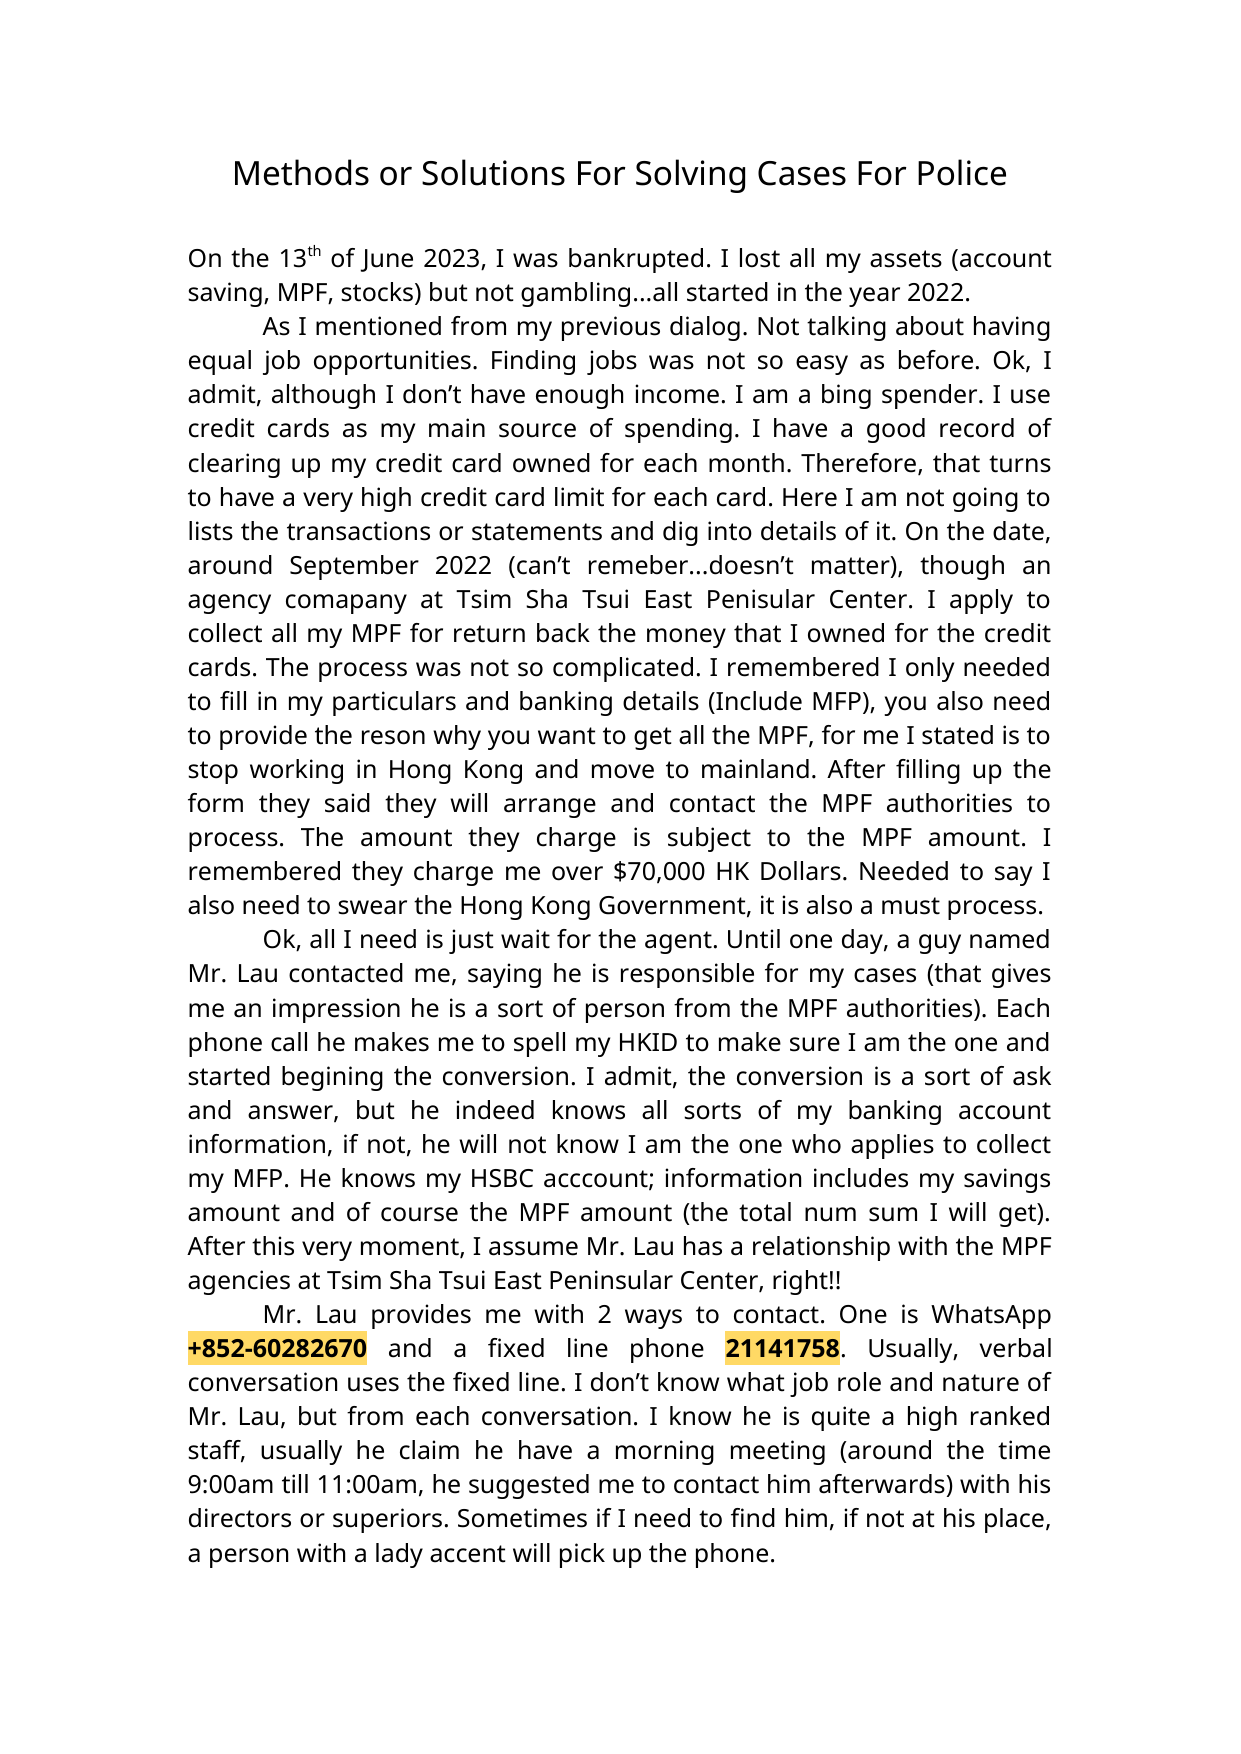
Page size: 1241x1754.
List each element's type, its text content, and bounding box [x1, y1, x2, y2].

text Ok, all I need is just wait for the agent. Until one day, a guy named Mr. Lau contacted me, saying he is responsible for my cases (that gives me an impression he is a sort of person from the MPF authorities). Each phone call he makes me to spell my HKID to make sure I am the one and started begining the conversion. I admit, the conversion is a sort of ask and answer, but he indeed knows all sorts of my banking account information, if not, he will not know I am the one who applies to collect my MFP. He knows my HSBC acccount; information includes my savings amount and of course the MPF amount (the total num sum I will get). After this very moment, I assume Mr. Lau has a relationship with the MPF agencies at Tsim Sha Tsui East Peninsular Center, right!! [187, 922, 1053, 1297]
text On the 13th of June 2023, I was bankrupted. I lost all my assets (account saving, MPF, stocks) but not gambling...all started in the year 2022. [187, 241, 1053, 309]
text As I mentioned from my previous dialog. Not talking about having equal job opportunities. Finding jobs was not so easy as before. Ok, I admit, although I don’t have enough income. I am a bing spender. I use credit cards as my main source of spending. I have a good record of clearing up my credit card owned for each month. Therefore, that turns to have a very high credit card limit for each card. Here I am not going to lists the transactions or statements and dig into details of it. On the date, around September 2022 (can’t remeber...doesn’t matter), though an agency comapany at Tsim Sha Tsui East Penisular Center. I apply to collect all my MPF for return back the money that I owned for the credit cards. The process was not so complicated. I remembered I only needed to fill in my particulars and banking details (Include MFP), you also need to provide the reson why you want to get all the MPF, for me I stated is to stop working in Hong Kong and move to mainland. After filling up the form they said they will arrange and contact the MPF authorities to process. The amount they charge is subject to the MPF amount. I remembered they charge me over $70,000 HK Dollars. Needed to say I also need to swear the Hong Kong Government, it is also a must process. [187, 309, 1053, 922]
text Methods or Solutions For Solving Cases For Police [187, 150, 1053, 195]
